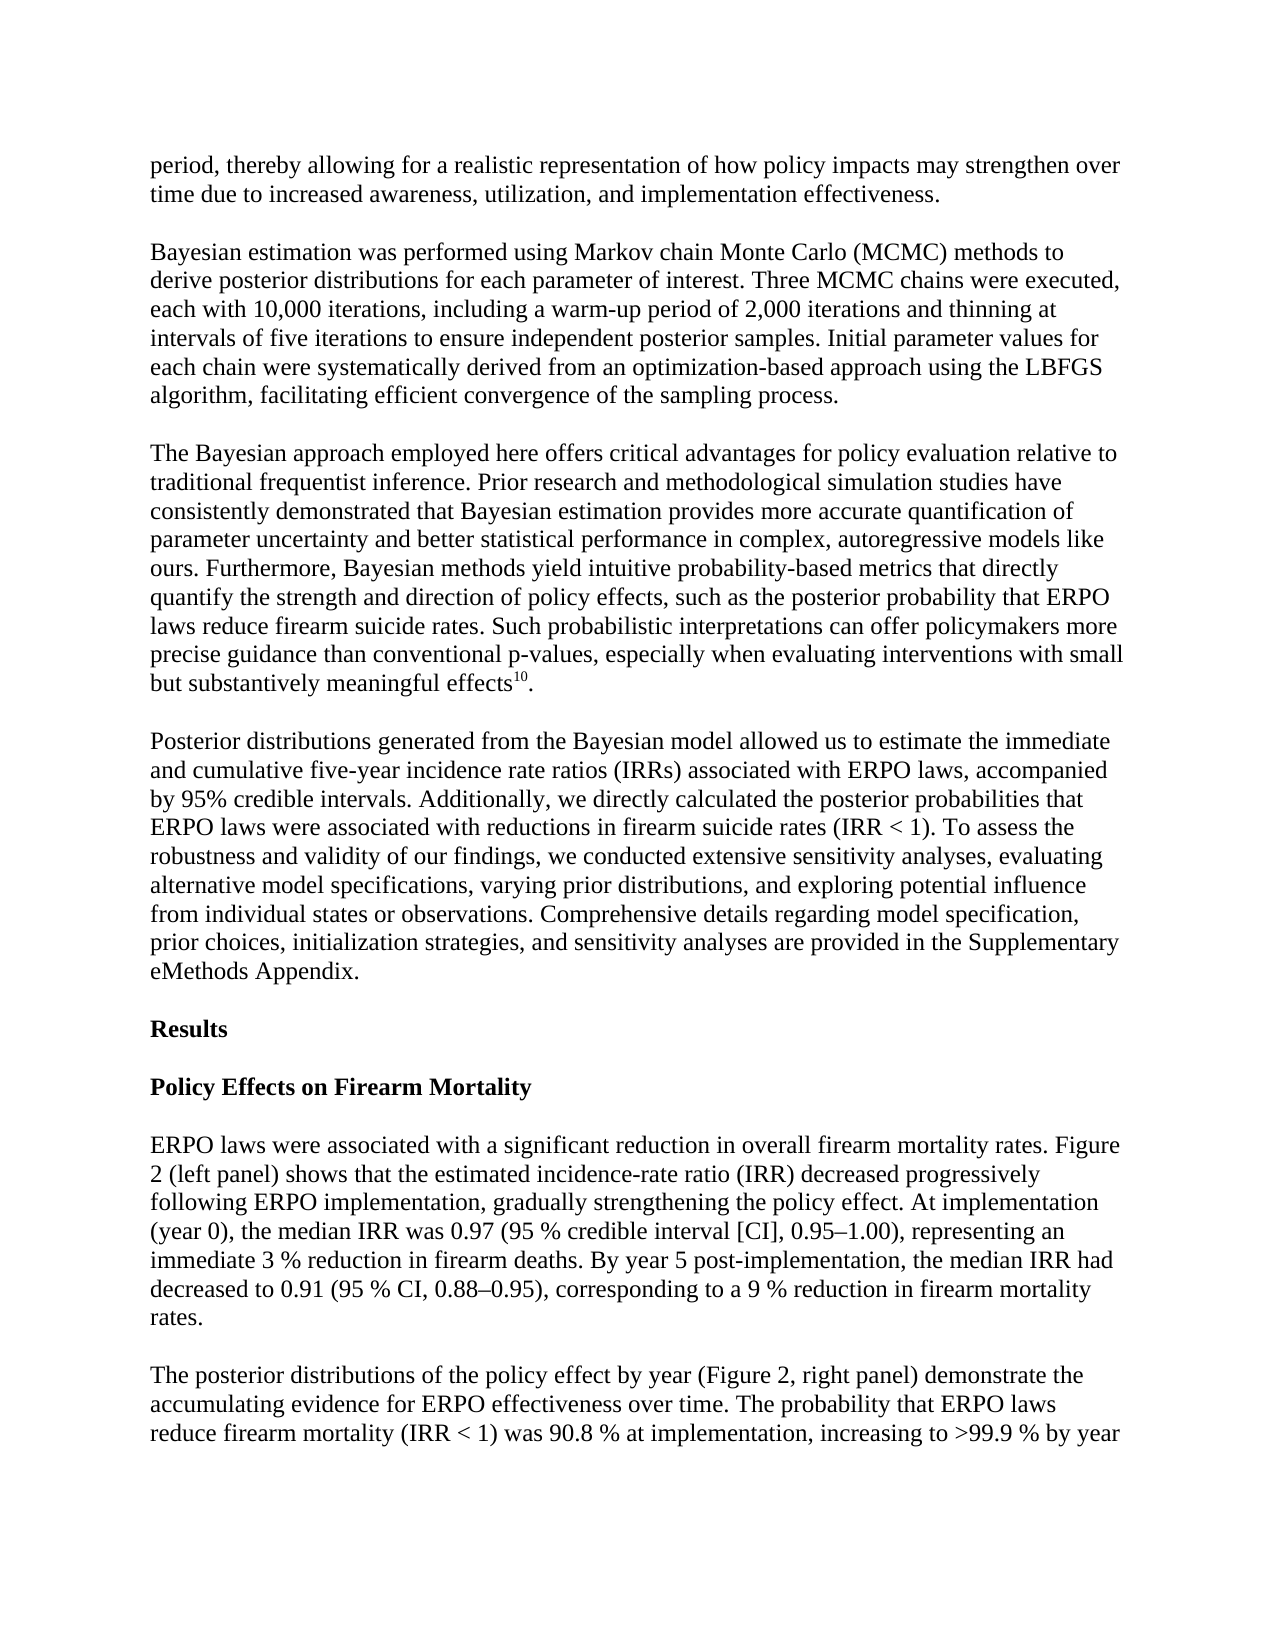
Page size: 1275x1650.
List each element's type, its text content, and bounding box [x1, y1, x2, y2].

text The Bayesian approach employed here offers critical advantages for policy evaluation relative to traditional frequentist inference. Prior research and methodological simulation studies have consistently demonstrated that Bayesian estimation provides more accurate quantification of parameter uncertainty and better statistical performance in complex, autoregressive models like ours. Furthermore, Bayesian methods yield intuitive probability-based metrics that directly quantify the strength and direction of policy effects, such as the posterior probability that ERPO laws reduce firearm suicide rates. Such probabilistic interpretations can offer policymakers more precise guidance than conventional p-values, especially when evaluating interventions with small but substantively meaningful effects10. [150, 438, 1125, 697]
text Results [150, 1014, 1125, 1043]
text ERPO laws were associated with a significant reduction in overall firearm mortality rates. Figure 2 (left panel) shows that the estimated incidence-rate ratio (IRR) decreased progressively following ERPO implementation, gradually strengthening the policy effect. At implementation (year 0), the median IRR was 0.97 (95 % credible interval [CI], 0.95–1.00), representing an immediate 3 % reduction in firearm deaths. By year 5 post-implementation, the median IRR had decreased to 0.91 (95 % CI, 0.88–0.95), corresponding to a 9 % reduction in firearm mortality rates. [150, 1130, 1125, 1331]
text Bayesian estimation was performed using Markov chain Monte Carlo (MCMC) methods to derive posterior distributions for each parameter of interest. Three MCMC chains were executed, each with 10,000 iterations, including a warm-up period of 2,000 iterations and thinning at intervals of five iterations to ensure independent posterior samples. Initial parameter values for each chain were systematically derived from an optimization-based approach using the LBFGS algorithm, facilitating efficient convergence of the sampling process. [150, 237, 1125, 409]
text Policy Effects on Firearm Mortality [150, 1072, 1125, 1101]
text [150, 150, 1125, 207]
text Posterior distributions generated from the Bayesian model allowed us to estimate the immediate and cumulative five-year incidence rate ratios (IRRs) associated with ERPO laws, accompanied by 95% credible intervals. Additionally, we directly calculated the posterior probabilities that ERPO laws were associated with reductions in firearm suicide rates (IRR < 1). To assess the robustness and validity of our findings, we conducted extensive sensitivity analyses, evaluating alternative model specifications, varying prior distributions, and exploring potential influence from individual states or observations. Comprehensive details regarding model specification, prior choices, initialization strategies, and sensitivity analyses are provided in the Supplementary eMethods Appendix. [150, 726, 1125, 985]
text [150, 1360, 1125, 1447]
